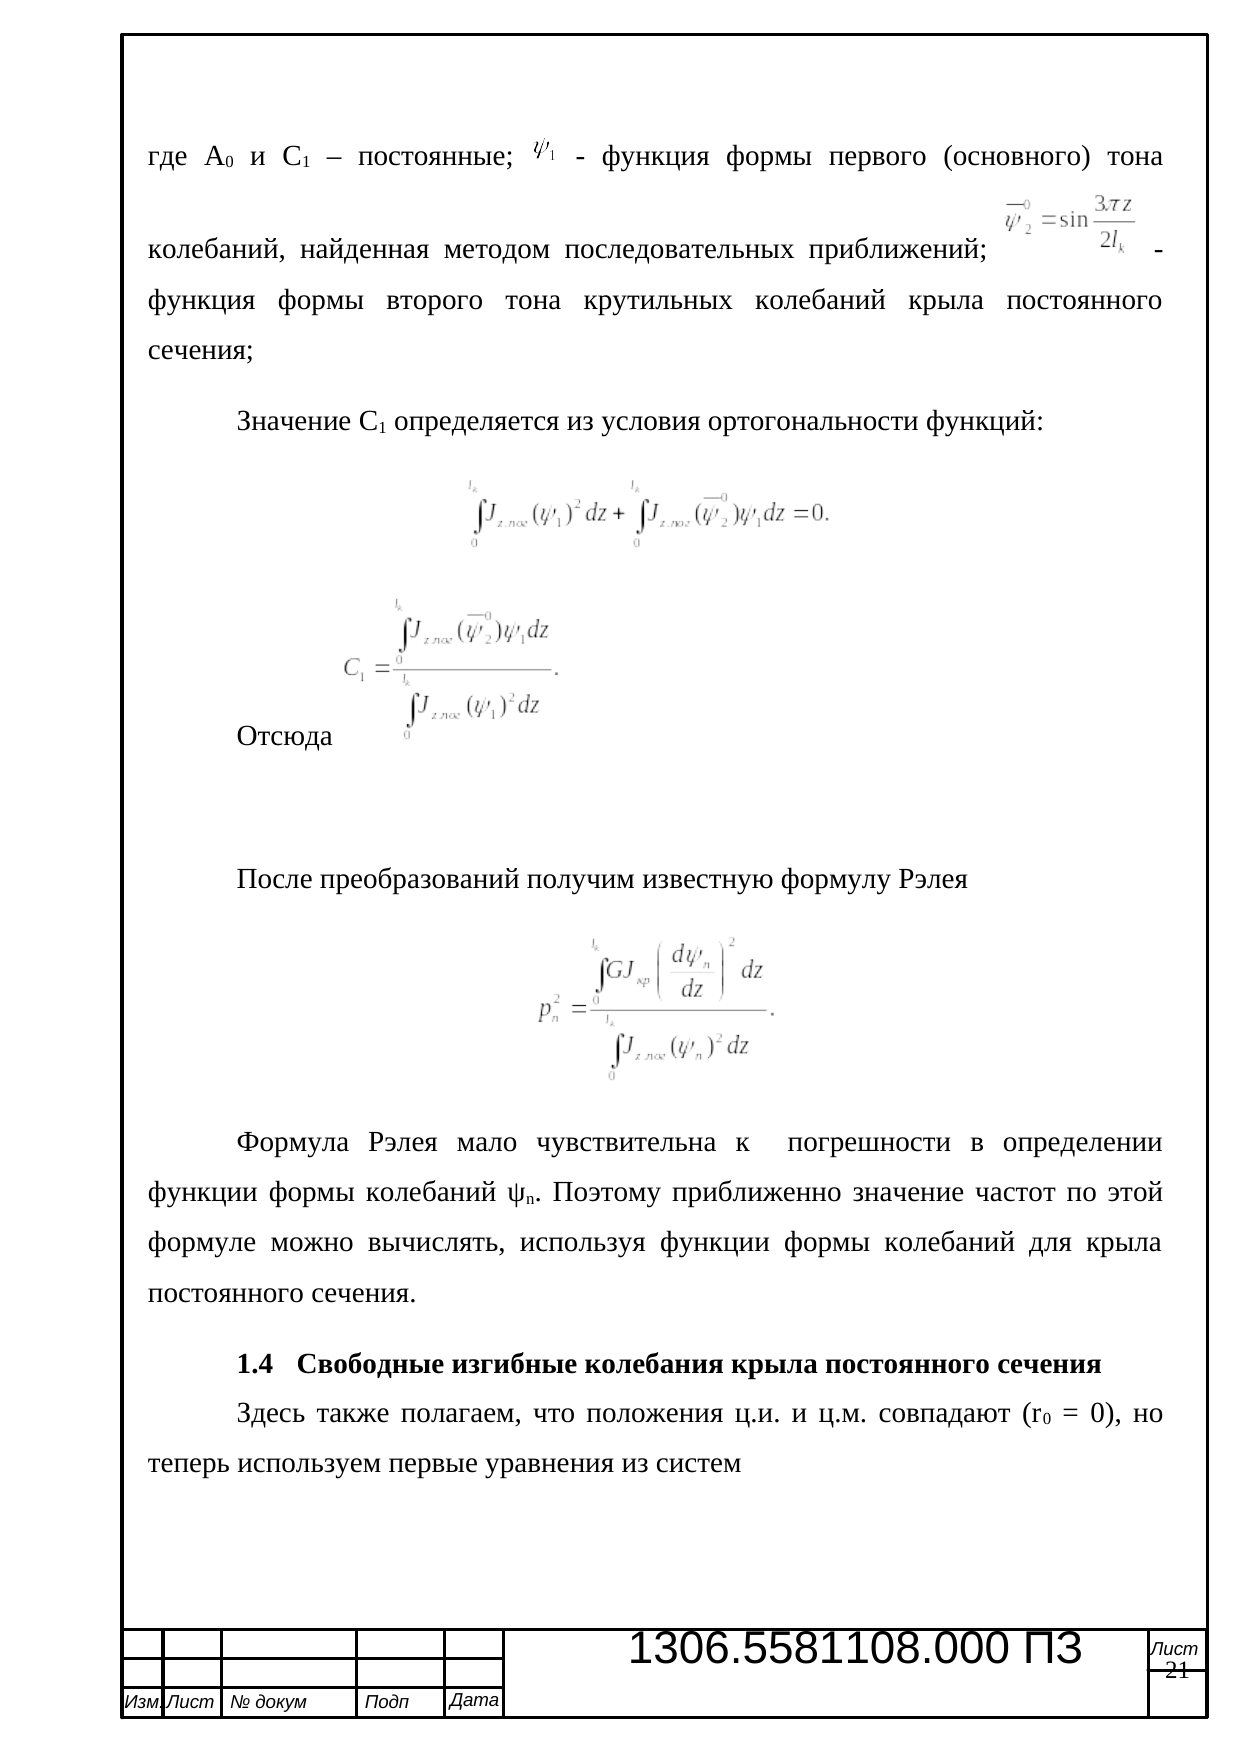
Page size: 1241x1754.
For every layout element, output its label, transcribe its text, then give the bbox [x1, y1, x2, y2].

text где А0 и С1 – постоянные; - функция формы первого (основного) тона колебаний, найденная методом последовательных приближений; - функция формы второго тона крутильных колебаний крыла постоянного сечения; [148, 128, 1163, 366]
text Значение С1 определяется из условия ортогональности функций: [148, 403, 1163, 437]
text После преобразований получим известную формулу Рэлея [148, 861, 1163, 894]
subtitle Свободные изгибные колебания крыла постоянного сечения [236, 1346, 1163, 1379]
text Здесь также полагаем, что положения ц.и. и ц.м. совпадают (r0 = 0), но теперь используем первые уравнения из систем [148, 1395, 1163, 1479]
text Формула Рэлея мало чувствительна к погрешности в определении функции формы колебаний ψn. Поэтому приближенно значение частот по этой формуле можно вычислять, используя функции формы колебаний для крыла постоянного сечения. [148, 1124, 1163, 1308]
text Отсюда [148, 591, 1163, 752]
